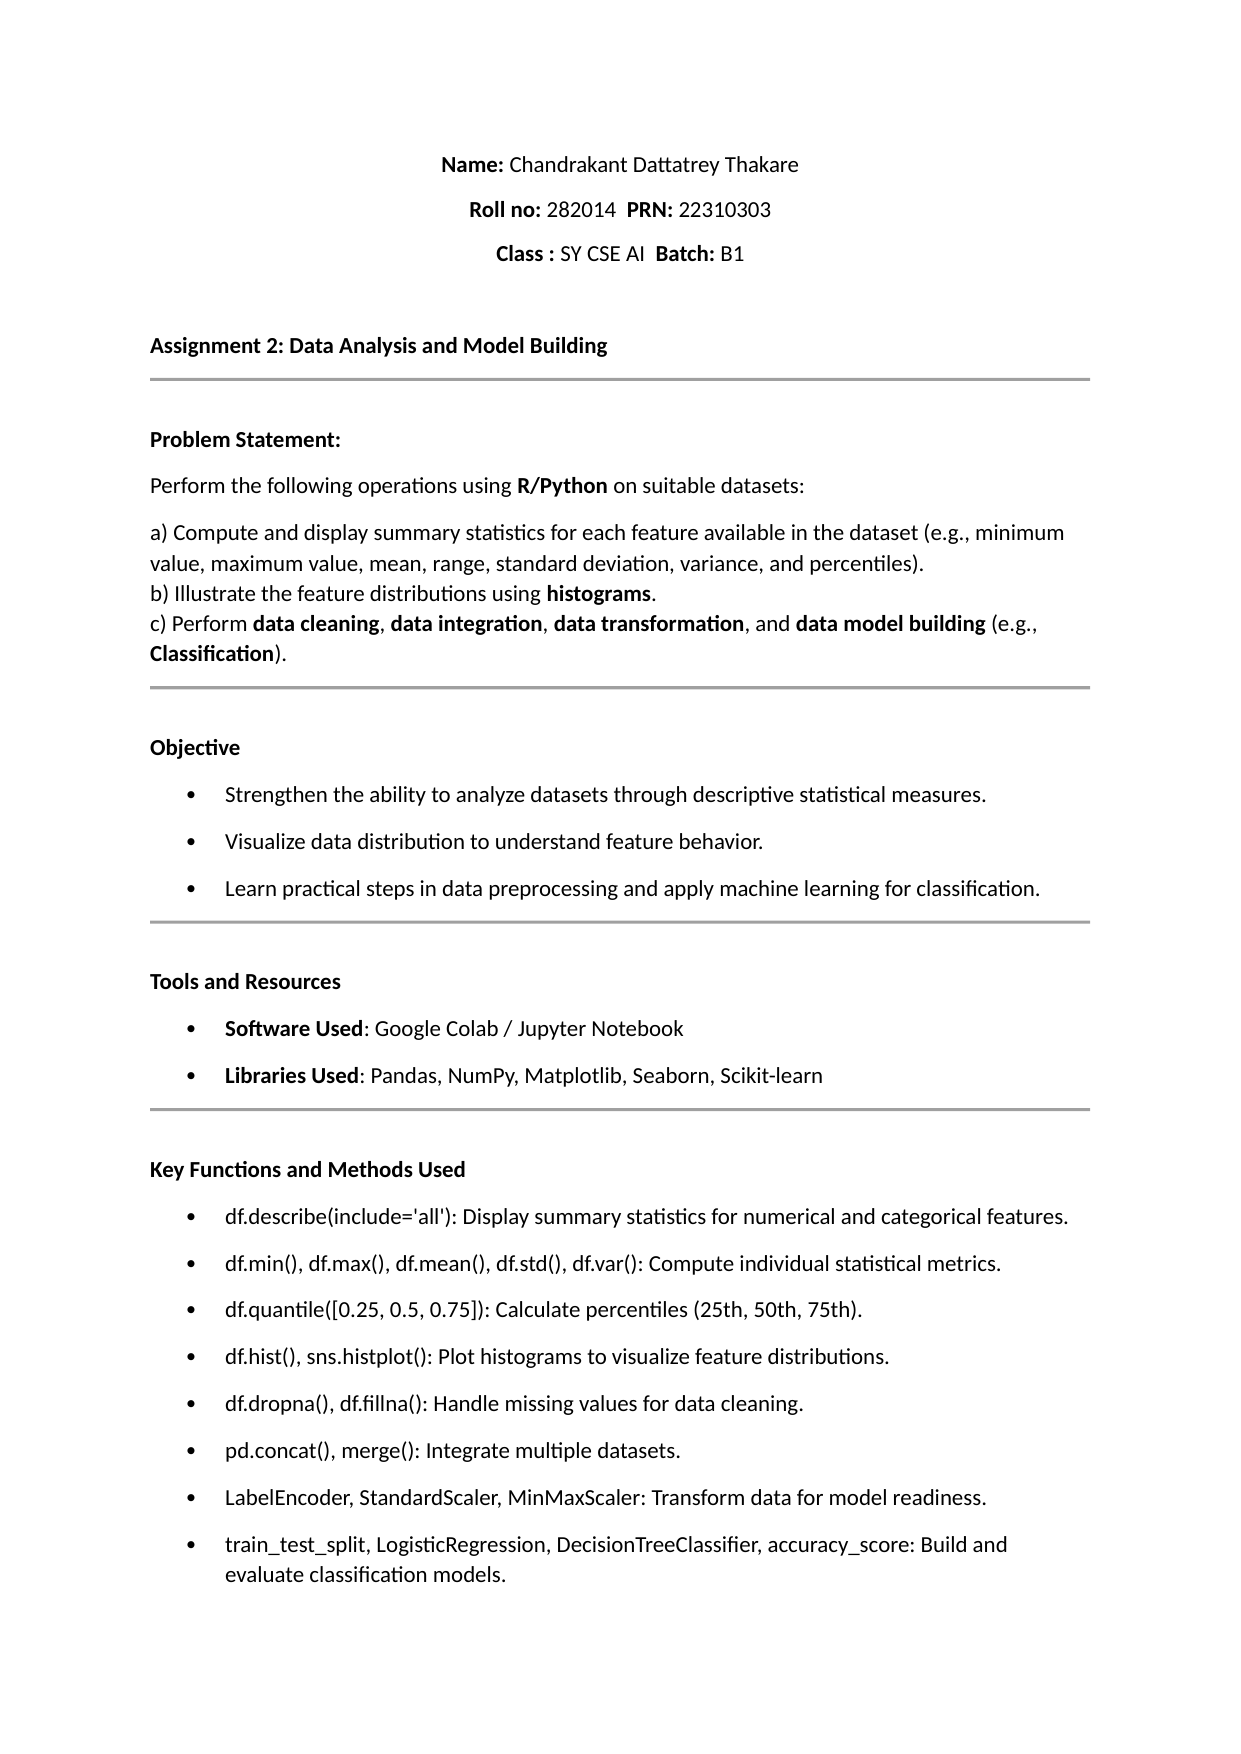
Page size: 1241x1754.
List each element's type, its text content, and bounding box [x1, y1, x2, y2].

list df.quantile([0.25, 0.5, 0.75]): Calculate percentiles (25th, 50th, 75th). [187, 1296, 1090, 1323]
text Name: Chandrakant Dattatrey Thakare [150, 150, 1090, 178]
text Perform the following operations using R/Python on suitable datasets: [150, 472, 1090, 499]
text Assignment 2: Data Analysis and Model Building [150, 331, 1090, 359]
list df.hist(), sns.histplot(): Plot histograms to visualize feature distributions. [187, 1342, 1090, 1370]
list Strengthen the ability to analyze datasets through descriptive statistical measures. [187, 780, 1090, 808]
text a) Compute and display summary statistics for each feature available in the dataset (e.g., minimum value, maximum value, mean, range, standard deviation, variance, and percentiles). b) Illustrate the feature distributions using histograms. c) Perform data cleaning, data integration, data transformation, and data model building (e.g., Classification). [150, 518, 1090, 667]
list train_test_split, LogisticRegression, DecisionTreeClassifier, accuracy_score: Build and evaluate classification models. [187, 1530, 1090, 1588]
list Software Used: Google Colab / Jupyter Notebook [187, 1014, 1090, 1042]
list df.dropna(), df.fillna(): Handle missing values for data cleaning. [187, 1389, 1090, 1417]
list Libraries Used: Pandas, NumPy, Matplotlib, Seaborn, Scikit-learn [187, 1061, 1090, 1089]
list pd.concat(), merge(): Integrate multiple datasets. [187, 1436, 1090, 1464]
list LabelEncoder, StandardScaler, MinMaxScaler: Transform data for model readiness. [187, 1483, 1090, 1511]
text Problem Statement: [150, 425, 1090, 453]
text Key Functions and Methods Used [150, 1155, 1090, 1183]
list df.min(), df.max(), df.mean(), df.std(), df.var(): Compute individual statistical metrics. [187, 1249, 1090, 1277]
list df.describe(include='all'): Display summary statistics for numerical and categorical features. [187, 1202, 1090, 1230]
text Class : SY CSE AI Batch: B1 [150, 239, 1090, 267]
text Tools and Resources [150, 967, 1090, 995]
text Objective [150, 733, 1090, 761]
list Visualize data distribution to understand feature behavior. [187, 827, 1090, 855]
text Roll no: 282014 PRN: 22310303 [150, 195, 1090, 223]
list Learn practical steps in data preprocessing and apply machine learning for classification. [187, 874, 1090, 902]
